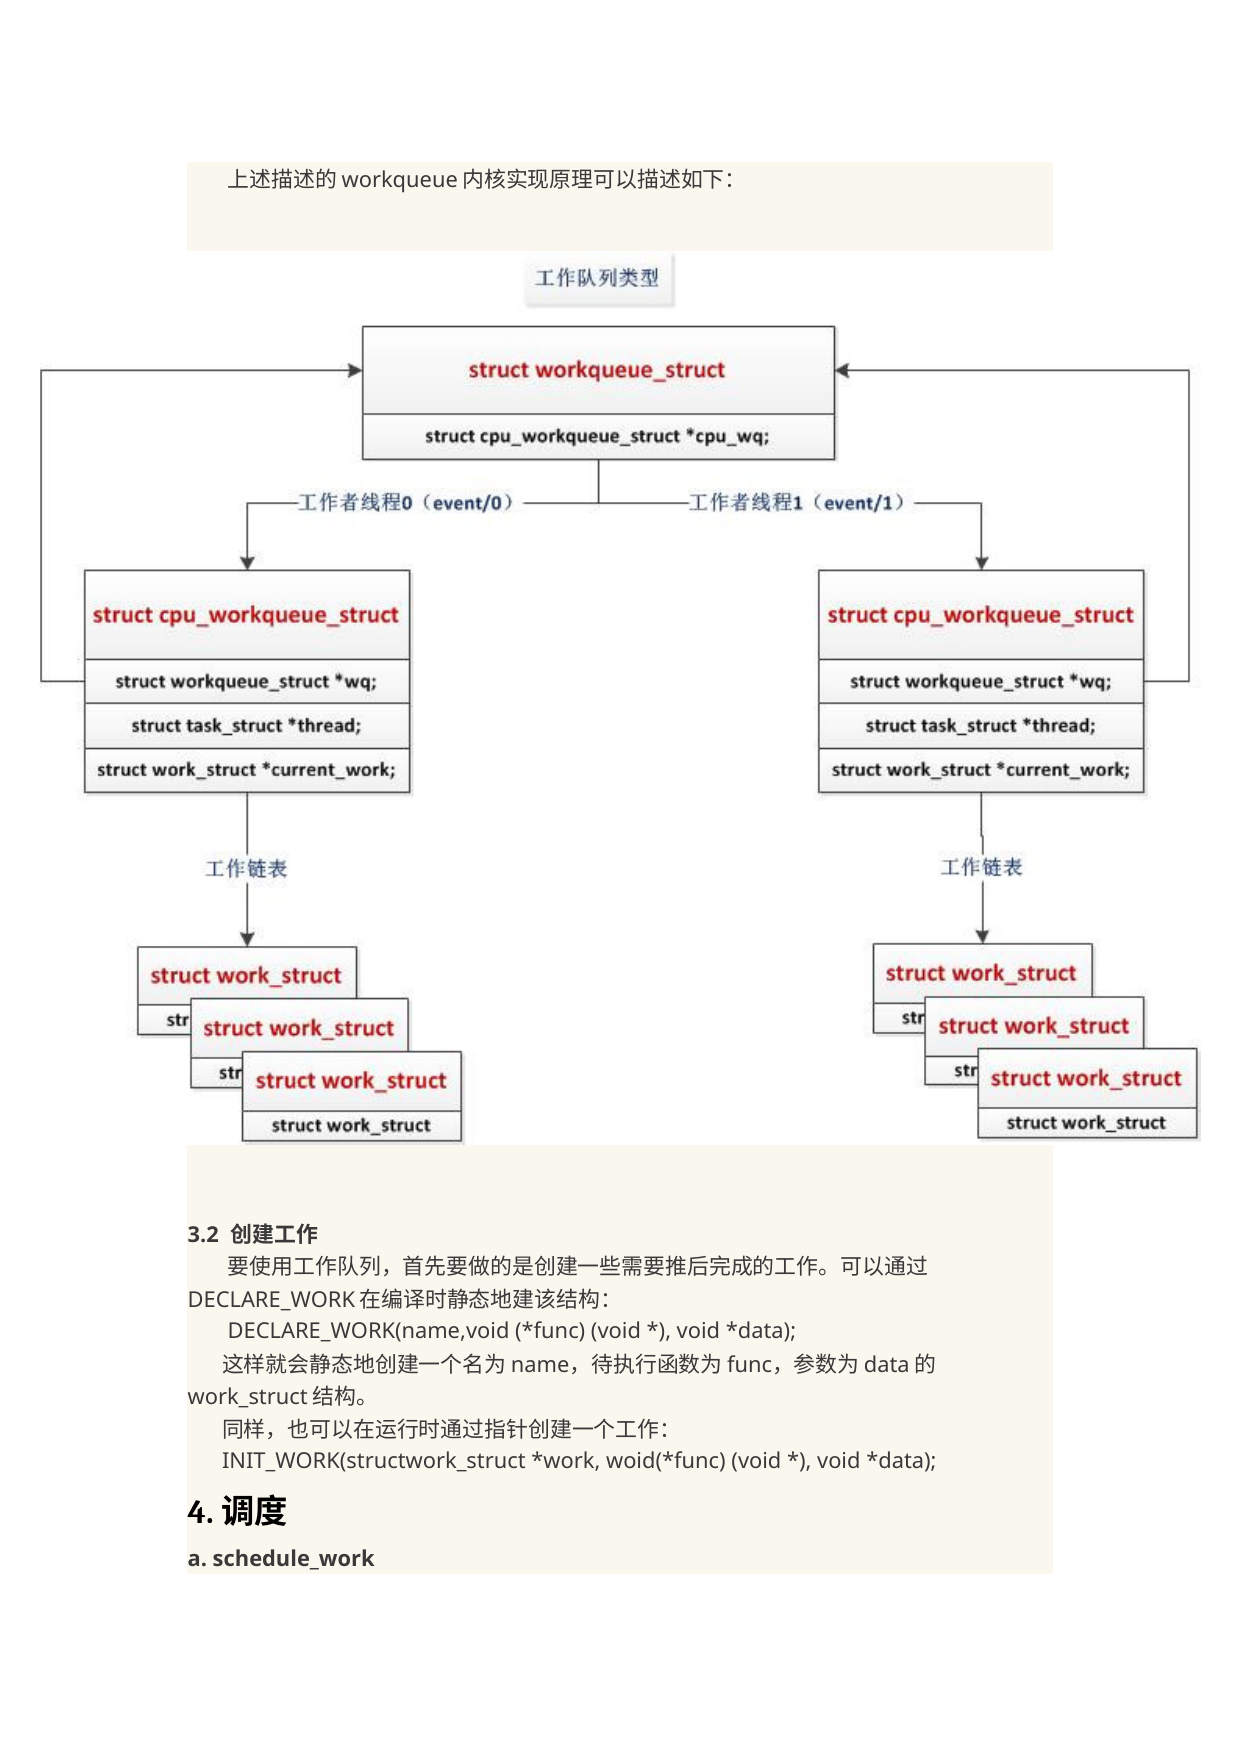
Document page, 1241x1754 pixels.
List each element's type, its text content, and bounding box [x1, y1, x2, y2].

text 3.2 创建工作 要使用工作队列，首先要做的是创建一些需要推后完成的工作。可以通过DECLARE_WORK在编译时静态地建该结构： DECLARE_WORK(name,void (*func) (void *), void *data); 这样就会静态地创建一个名为name，待执行函数为func，参数为data的work_struct结构。 同样，也可以在运行时通过指针创建一个工作： INIT_WORK(structwork_struct *work, woid(*func) (void *), void *data); [187, 1216, 1053, 1476]
text 上述描述的workqueue内核实现原理可以描述如下： [187, 162, 1053, 194]
text 4. 调度 a. schedule_work [187, 1476, 1053, 1574]
picture [39, 251, 1201, 1145]
